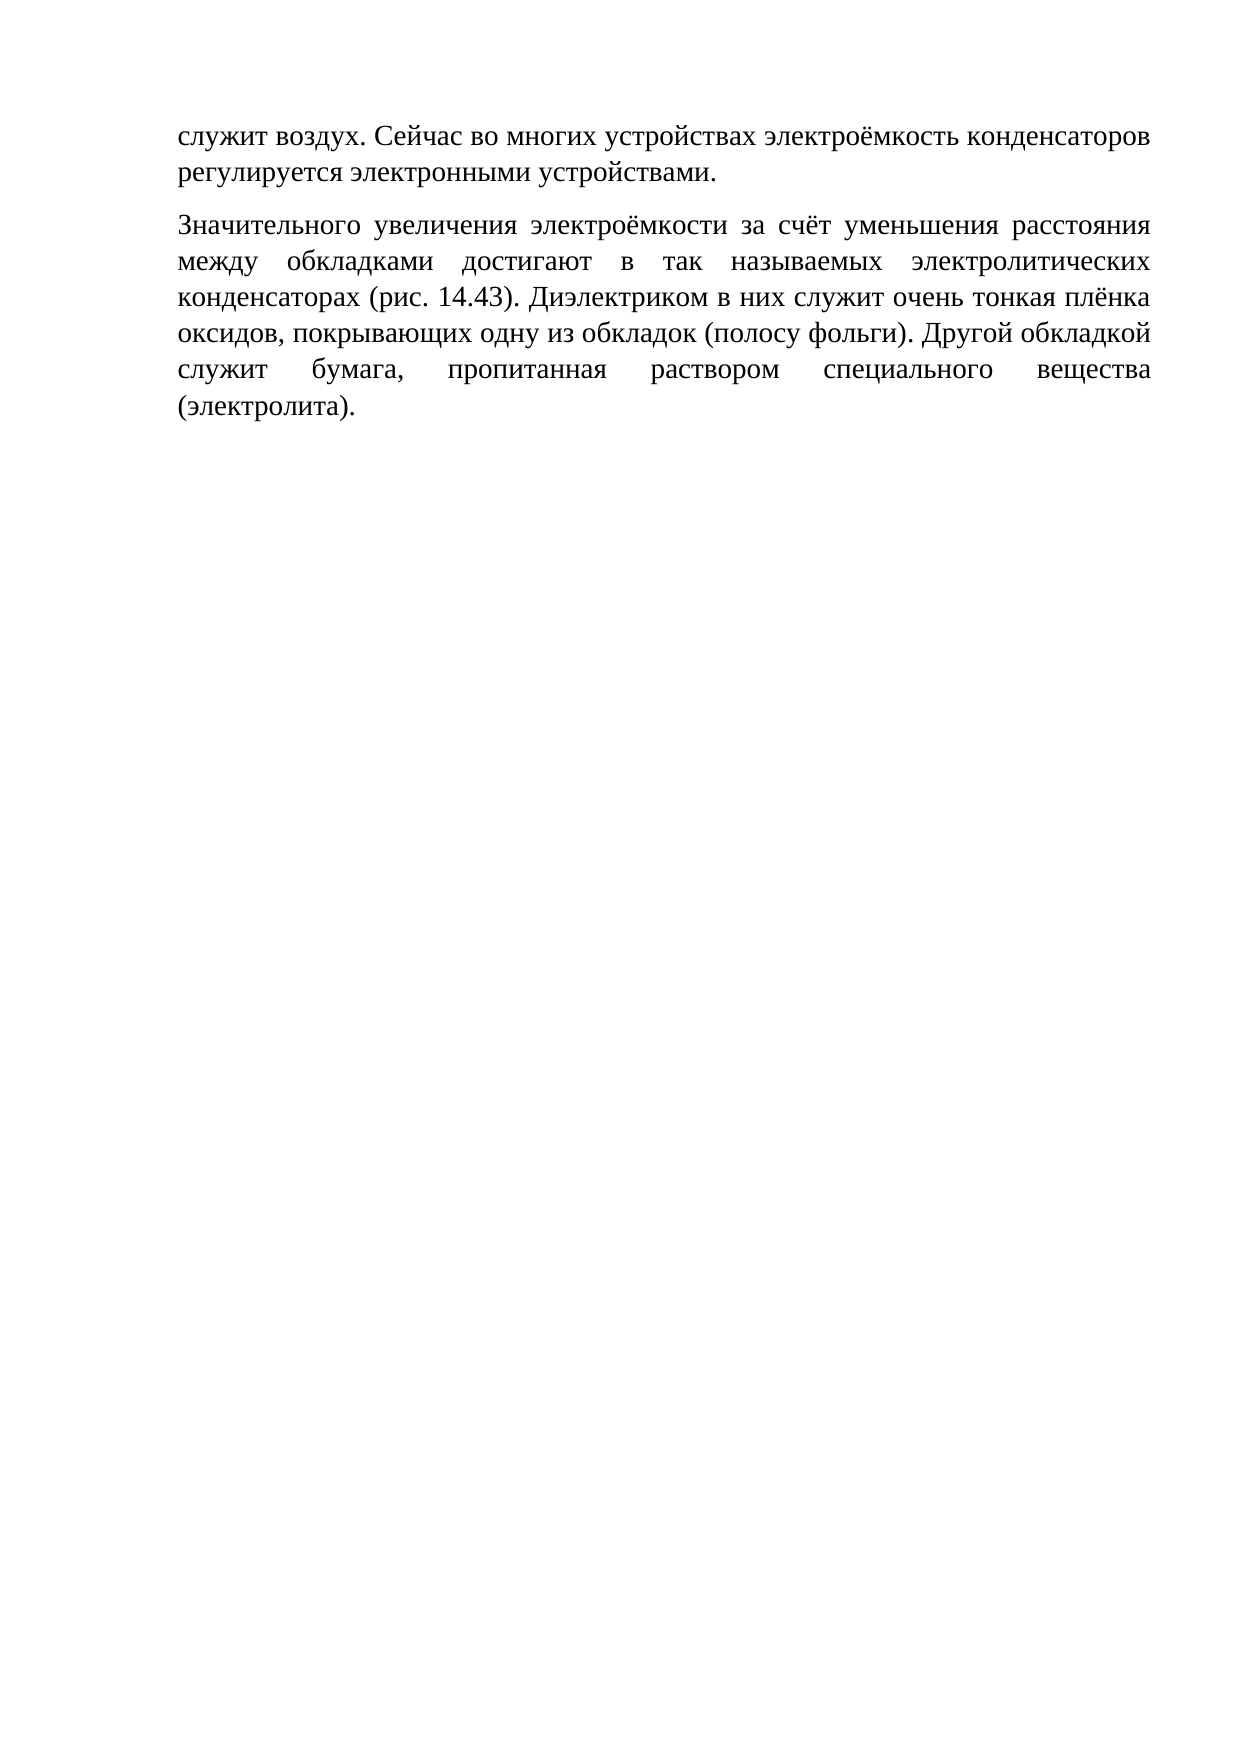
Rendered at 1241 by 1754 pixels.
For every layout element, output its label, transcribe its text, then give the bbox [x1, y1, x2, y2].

text Значительного увеличения электроёмкости за счёт уменьшения расстояния между обкладками достигают в так называемых электролитических конденсаторах (рис. 14.43). Диэлектриком в них служит очень тонкая плёнка оксидов, покрывающих одну из обкладок (полосу фольги). Другой обкладкой служит бумага, пропитанная раствором специального вещества (электролита). [177, 207, 1152, 421]
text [177, 118, 1152, 188]
